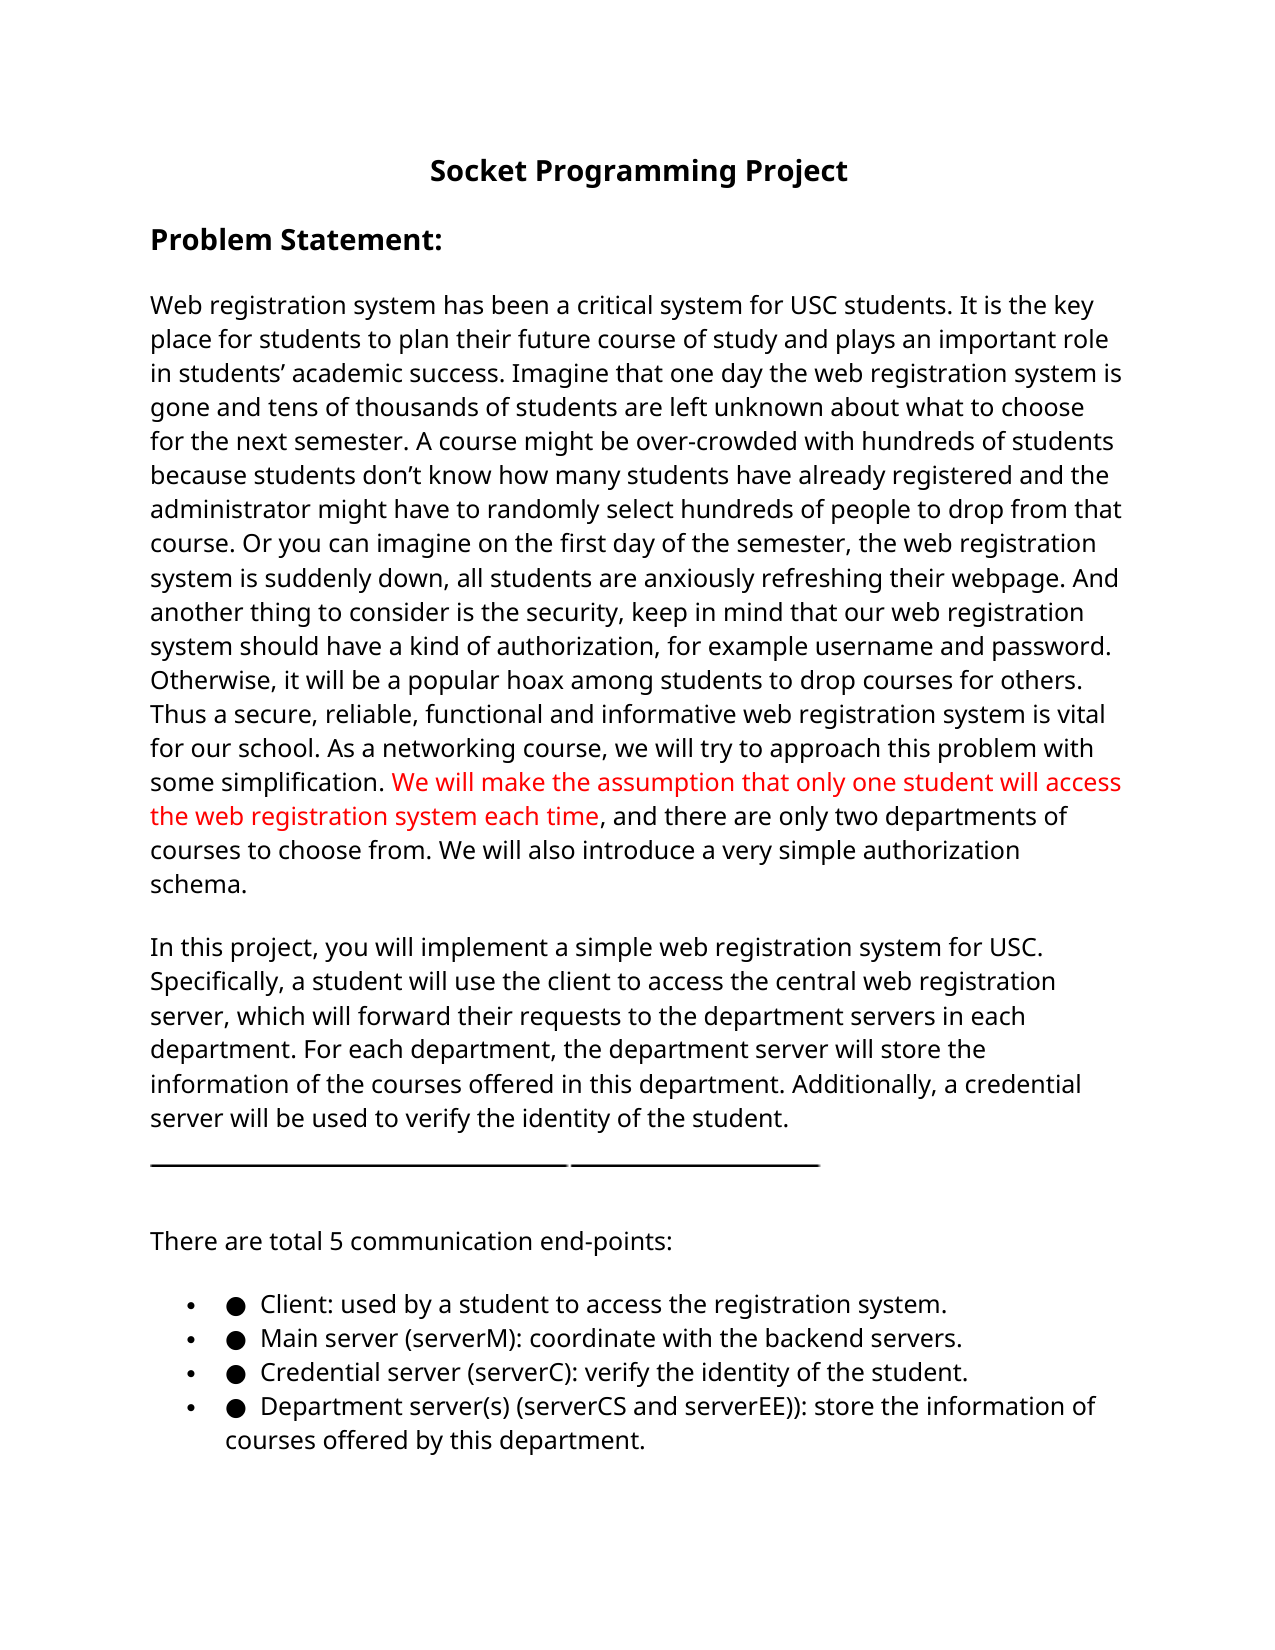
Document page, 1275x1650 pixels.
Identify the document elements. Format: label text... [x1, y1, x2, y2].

list ● Main server (serverM): coordinate with the backend servers. [187, 1321, 1125, 1354]
text In this project, you will implement a simple web registration system for USC. Specifically, a student will use the client to access the central web registration server, which will forward their requests to the department servers in each department. For each department, the department server will store the information of the courses offered in this department. Additionally, a credential server will be used to verify the identity of the student. [150, 930, 1125, 1134]
list ● Department server(s) (serverCS and serverEE)): store the information of courses offered by this department. [187, 1389, 1125, 1457]
text There are total 5 communication end-points: [150, 1223, 1125, 1257]
list ● Client: used by a student to access the registration system. [187, 1286, 1125, 1321]
picture [150, 1163, 823, 1167]
text Problem Statement: [150, 219, 1125, 258]
text Socket Programming Project [150, 150, 1125, 190]
text Web registration system has been a critical system for USC students. It is the key place for students to plan their future course of study and plays an important role in students’ academic success. Imagine that one day the web registration system is gone and tens of thousands of students are left unknown about what to choose for the next semester. A course might be over-crowded with hundreds of students because students don’t know how many students have already registered and the administrator might have to randomly select hundreds of people to drop from that course. Or you can imagine on the first day of the semester, the web registration system is suddenly down, all students are anxiously refreshing their webpage. And another thing to consider is the security, keep in mind that our web registration system should have a kind of authorization, for example username and password. Otherwise, it will be a popular hoax among students to drop courses for others. Thus a secure, reliable, functional and informative web registration system is vital for our school. As a networking course, we will try to approach this problem with some simplification. We will make the assumption that only one student will access the web registration system each time, and there are only two departments of courses to choose from. We will also introduce a very simple authorization schema. [150, 288, 1125, 901]
list ● Credential server (serverC): verify the identity of the student. [187, 1354, 1125, 1389]
